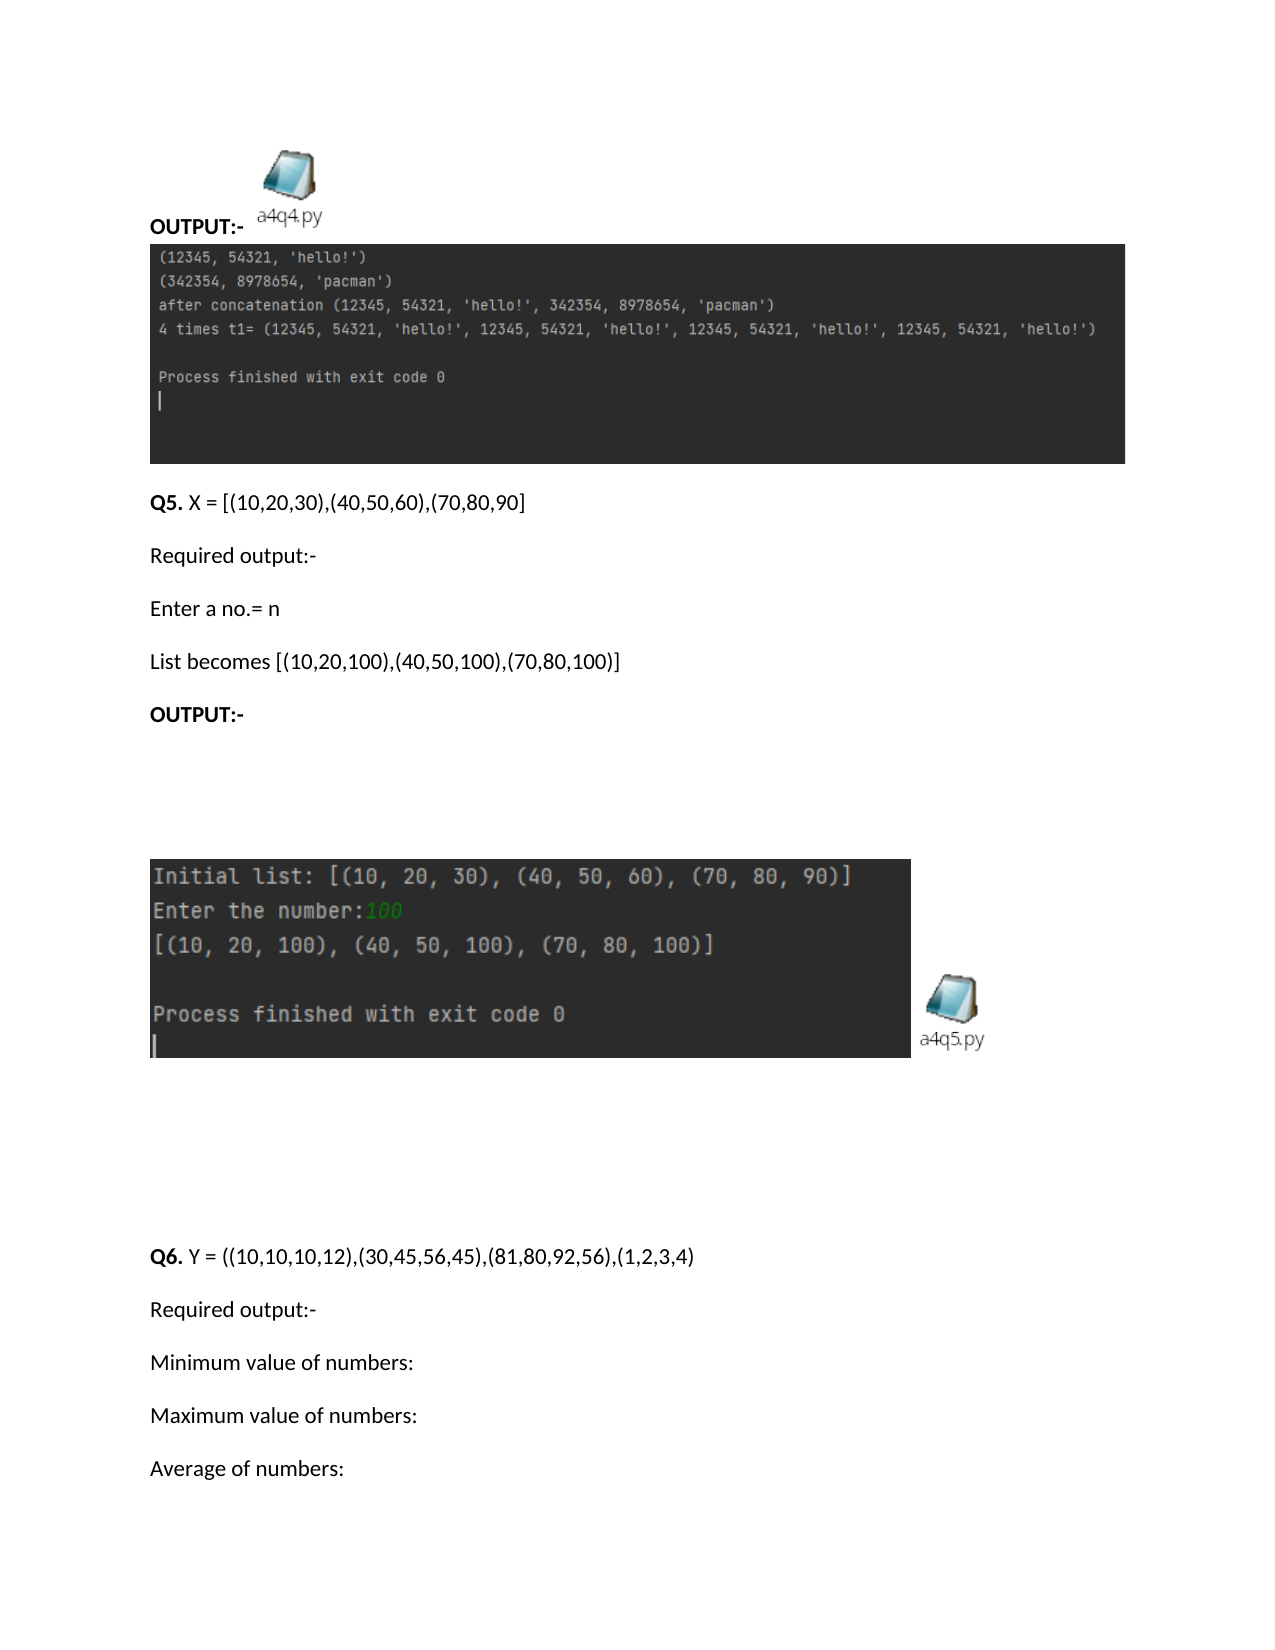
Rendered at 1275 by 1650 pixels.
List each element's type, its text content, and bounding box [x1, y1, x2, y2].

text Required output:- [150, 541, 1125, 569]
text Average of numbers: [150, 1454, 1125, 1482]
picture [150, 859, 911, 1058]
text Required output:- [150, 1295, 1125, 1323]
text Minimum value of numbers: [150, 1348, 1125, 1376]
text Q6. Y = ((10,10,10,12),(30,45,56,45),(81,80,92,56),(1,2,3,4) [150, 1242, 1125, 1270]
text Enter a no.= n [150, 594, 1125, 622]
text OUTPUT:- [150, 700, 1125, 728]
text Maximum value of numbers: [150, 1401, 1125, 1429]
picture [150, 244, 1125, 464]
text OUTPUT:- [150, 150, 1125, 244]
text Q5. X = [(10,20,30),(40,50,60),(70,80,90] [150, 488, 1125, 516]
text List becomes [(10,20,100),(40,50,100),(70,80,100)] [150, 647, 1125, 675]
